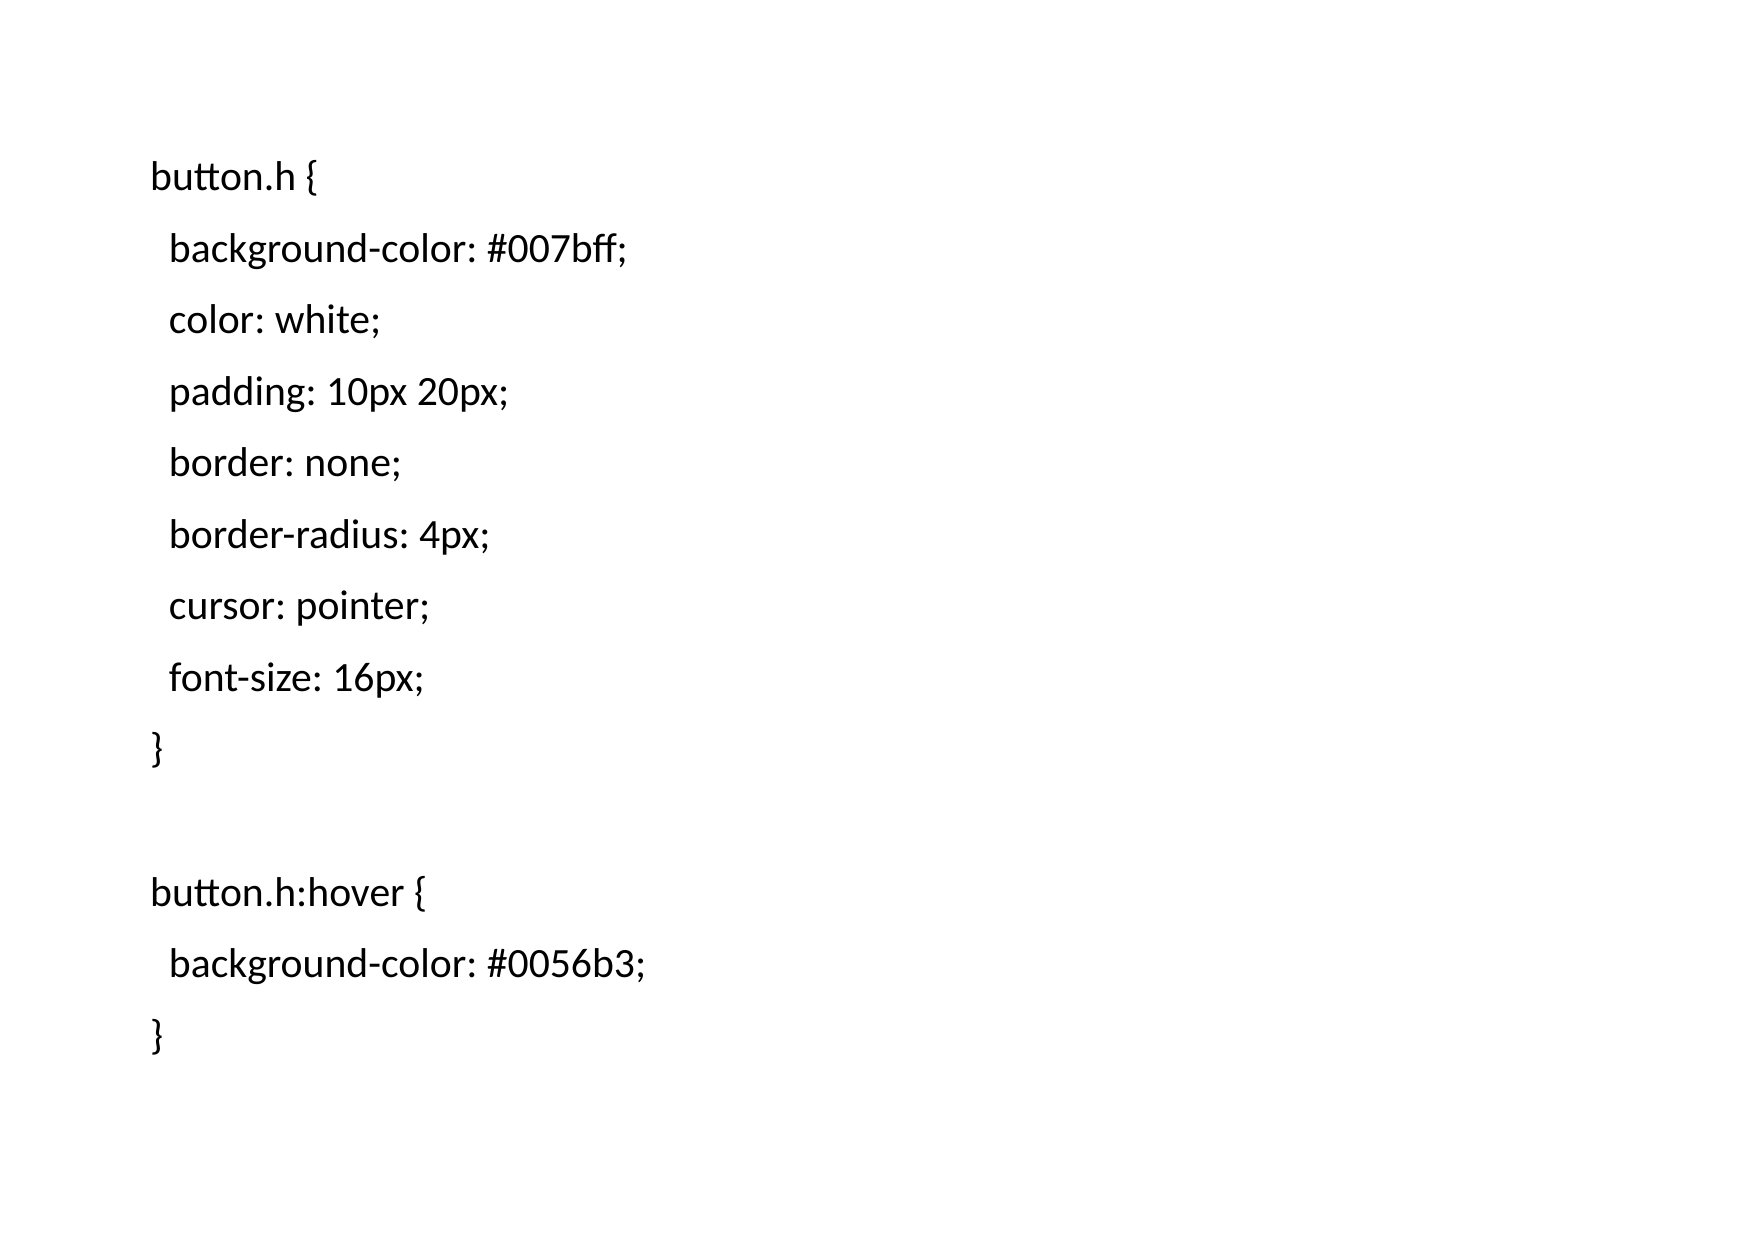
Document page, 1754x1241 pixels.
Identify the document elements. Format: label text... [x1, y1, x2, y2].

text color: white; [150, 293, 1604, 344]
text } [150, 722, 1604, 773]
text border-radius: 4px; [150, 508, 1604, 559]
text button.h:hover { [150, 866, 1604, 916]
text background-color: #0056b3; [150, 937, 1604, 988]
text border: none; [150, 436, 1604, 487]
text background-color: #007bff; [150, 222, 1604, 272]
text cursor: pointer; [150, 579, 1604, 630]
text font-size: 16px; [150, 651, 1604, 702]
text padding: 10px 20px; [150, 365, 1604, 416]
text button.h { [150, 150, 1604, 201]
text } [150, 1009, 1604, 1059]
